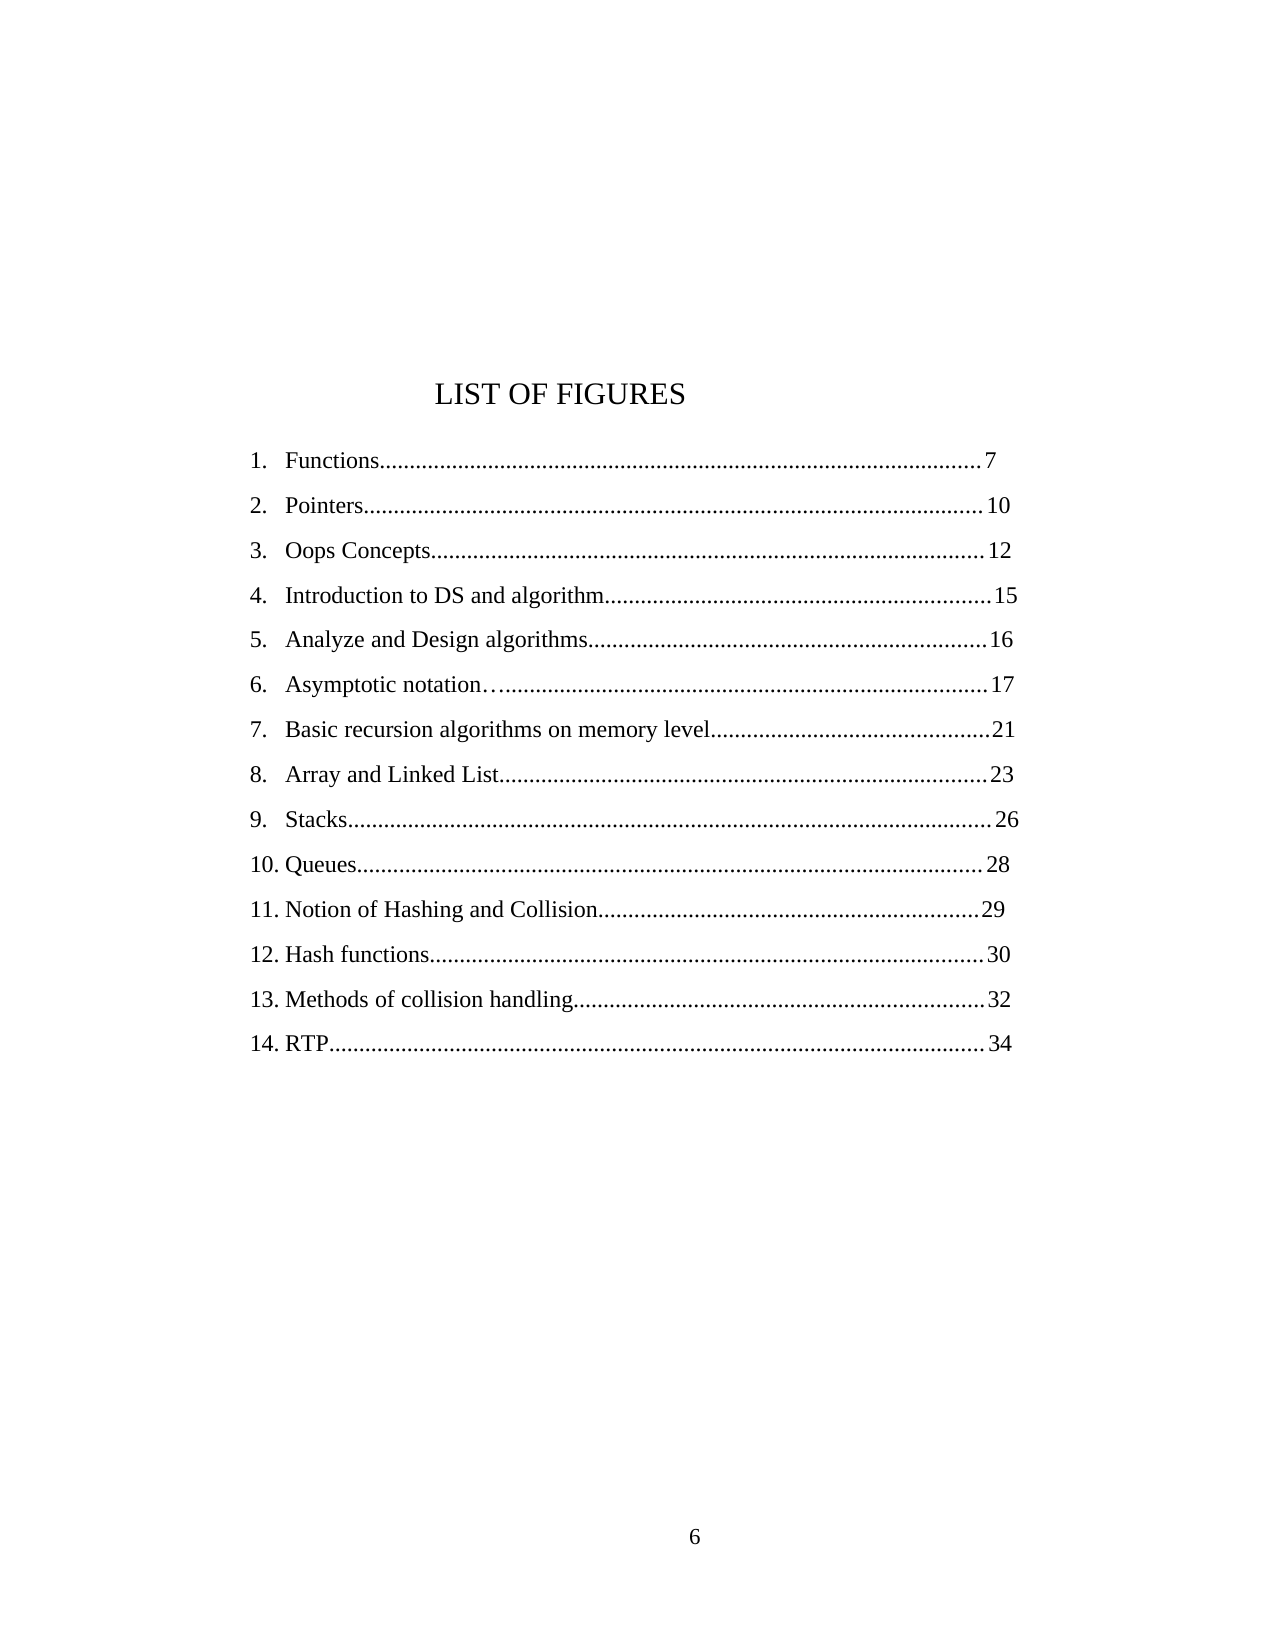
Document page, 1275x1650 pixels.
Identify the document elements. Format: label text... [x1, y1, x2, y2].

list Stacks 26 [249, 805, 1194, 833]
list Notion of Hashing and Collision 29 [249, 895, 1194, 922]
list Oops Concepts 12 [249, 536, 1194, 563]
list Pointers 10 [249, 491, 1194, 518]
list Basic recursion algorithms on memory level 21 [249, 715, 1194, 743]
list Analyze and Design algorithms 16 [249, 625, 1194, 653]
list Functions 7 [249, 446, 1194, 473]
list Queues 28 [249, 850, 1194, 878]
list RTP 34 [249, 1029, 1194, 1057]
list Asymptotic notation… 17 [249, 671, 1194, 698]
list Introduction to DS and algorithm 15 [249, 581, 1194, 608]
list Array and Linked List 23 [249, 760, 1194, 788]
subtitle LIST OF FIGURES [434, 375, 1194, 411]
list Methods of collision handling 32 [249, 985, 1194, 1012]
list Hash functions 30 [249, 940, 1194, 967]
